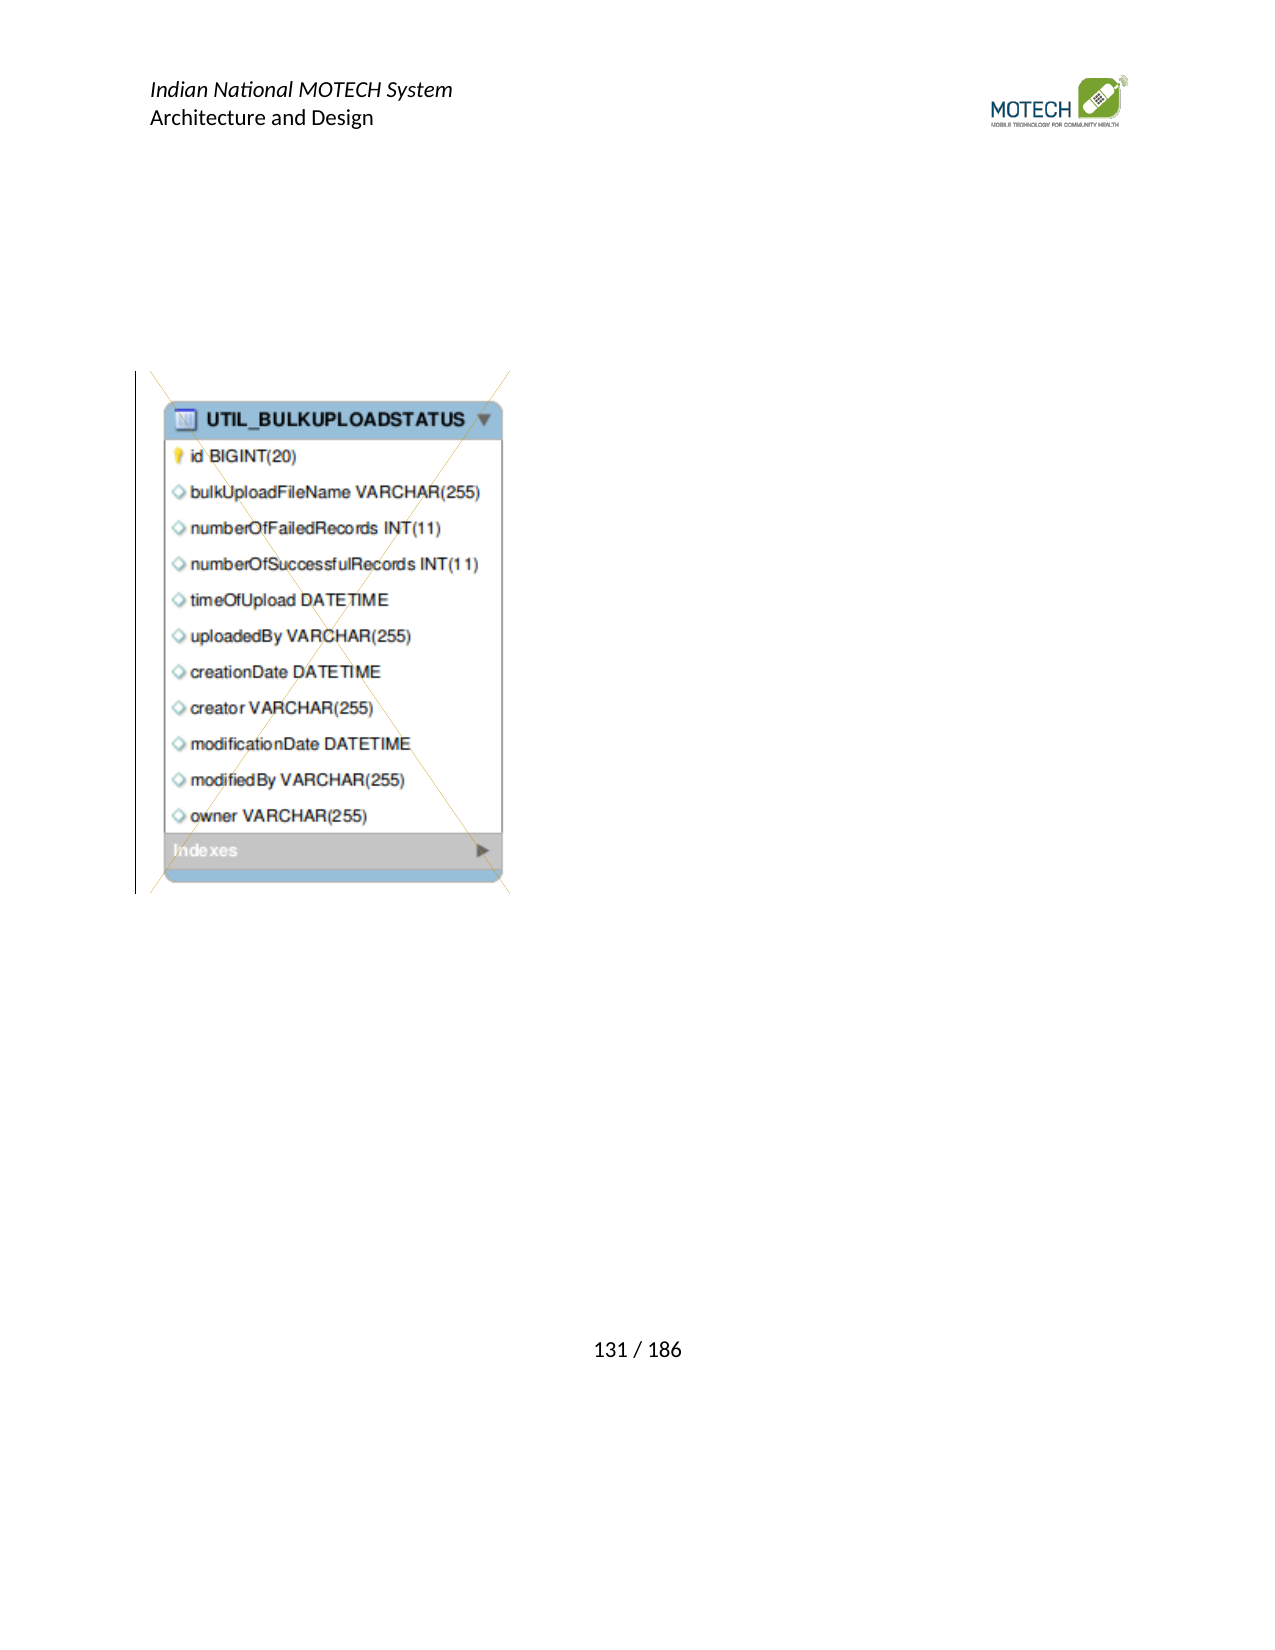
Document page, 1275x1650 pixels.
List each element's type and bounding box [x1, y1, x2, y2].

picture [151, 634, 509, 894]
picture [151, 370, 509, 630]
picture [150, 373, 329, 891]
picture [331, 370, 511, 894]
picture [991, 75, 1129, 127]
